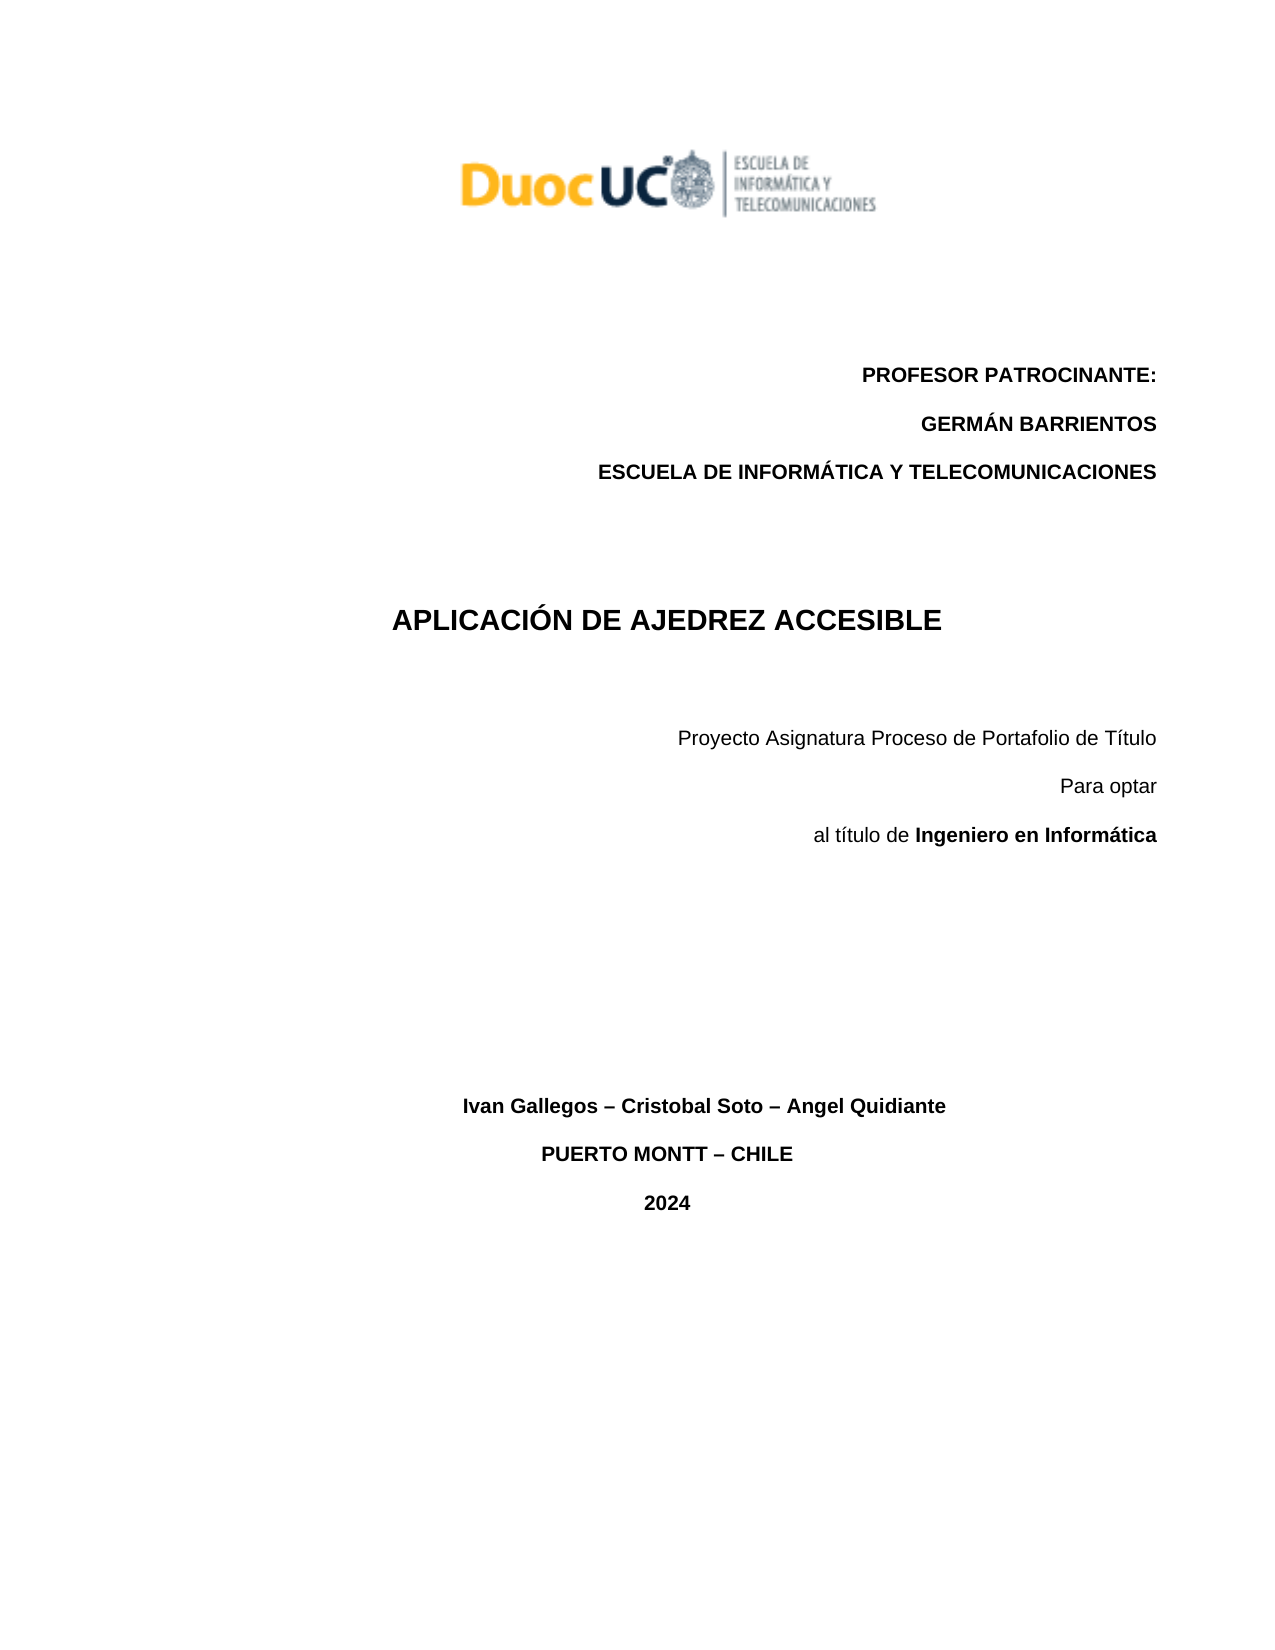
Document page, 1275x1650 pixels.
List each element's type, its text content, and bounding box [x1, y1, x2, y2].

text Proyecto Asignatura Proceso de Portafolio de Título [177, 726, 1157, 750]
picture [452, 118, 882, 242]
text Ivan Gallegos – Cristobal Soto – Angel Quidiante [177, 1094, 1157, 1118]
text PUERTO MONTT – CHILE [177, 1142, 1157, 1166]
text GERMÁN BARRIENTOS [177, 411, 1157, 435]
text 2024 [177, 1191, 1157, 1214]
text Para optar [177, 774, 1157, 798]
text al título de Ingeniero en Informática [177, 823, 1157, 847]
text APLICACIÓN DE AJEDREZ ACCESIBLE [177, 603, 1157, 636]
text PROFESOR PATROCINANTE: [177, 363, 1157, 387]
text ESCUELA DE INFORMÁTICA Y TELECOMUNICACIONES [177, 460, 1157, 484]
